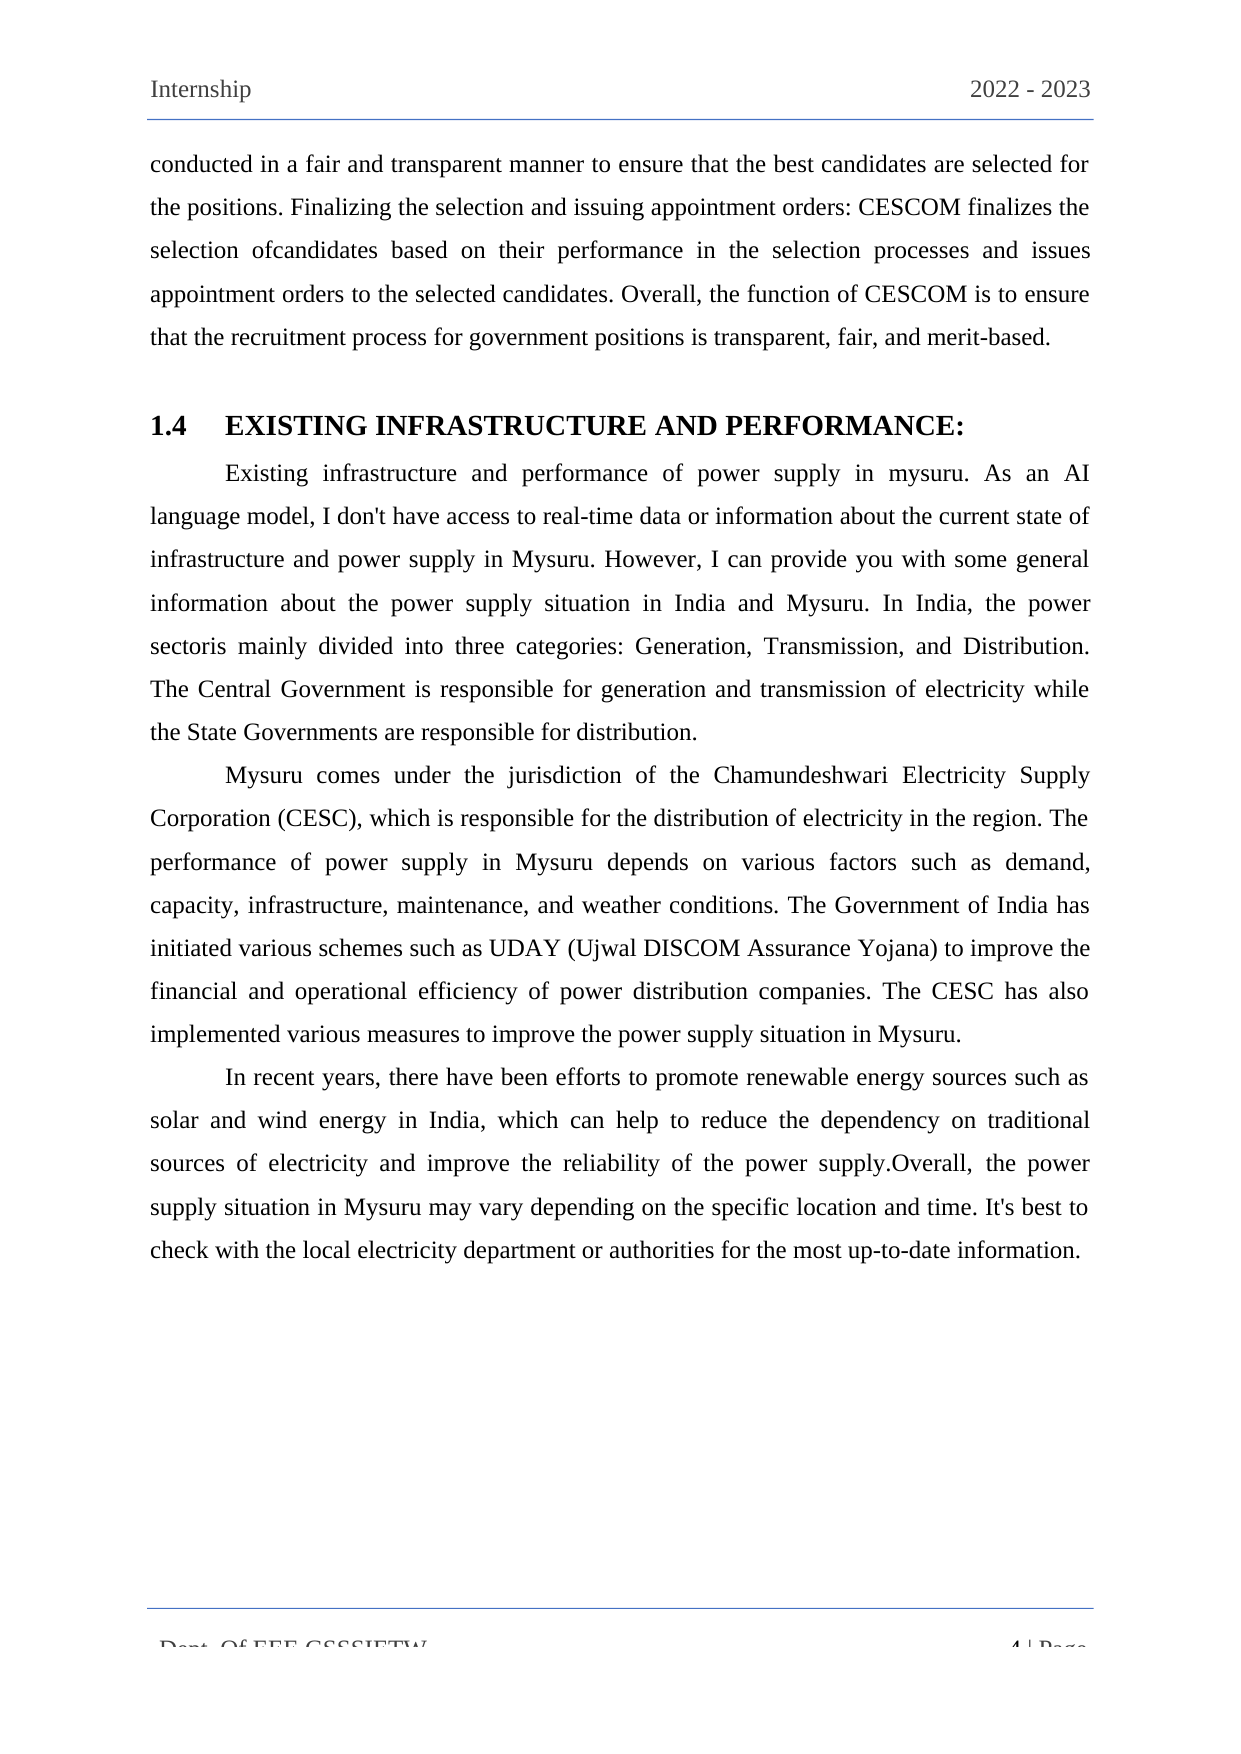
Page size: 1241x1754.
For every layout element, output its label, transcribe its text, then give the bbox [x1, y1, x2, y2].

text Mysuru comes under the jurisdiction of the Chamundeshwari Electricity Supply Corporation (CESC), which is responsible for the distribution of electricity in the region. The performance of power supply in Mysuru depends on various factors such as demand, capacity, infrastructure, maintenance, and weather conditions. The Government of India has initiated various schemes such as UDAY (Ujwal DISCOM Assurance Yojana) to improve the financial and operational efficiency of power distribution companies. The CESC has also implemented various measures to improve the power supply situation in Mysuru. [150, 760, 1090, 1048]
text conducted in a fair and transparent manner to ensure that the best candidates are selected for the positions. Finalizing the selection and issuing appointment orders: CESCOM finalizes the selection ofcandidates based on their performance in the selection processes and issues appointment orders to the selected candidates. Overall, the function of CESCOM is to ensure that the recruitment process for government positions is transparent, fair, and merit-based. [150, 149, 1091, 351]
text Existing infrastructure and performance of power supply in mysuru. As an AI language model, I don't have access to real-time data or information about the current state of infrastructure and power supply in Mysuru. However, I can provide you with some general information about the power supply situation in India and Mysuru. In India, the power sectoris mainly divided into three categories: Generation, Transmission, and Distribution. The Central Government is responsible for generation and transmission of electricity while the State Governments are responsible for distribution. [150, 458, 1091, 746]
subtitle EXISTING INFRASTRUCTURE AND PERFORMANCE: [150, 408, 1105, 442]
text In recent years, there have been efforts to promote renewable energy sources such as solar and wind energy in India, which can help to reduce the dependency on traditional sources of electricity and improve the reliability of the power supply.Overall, the power supply situation in Mysuru may vary depending on the specific location and time. It's best to check with the local electricity department or authorities for the most up-to-date information. [150, 1062, 1090, 1263]
